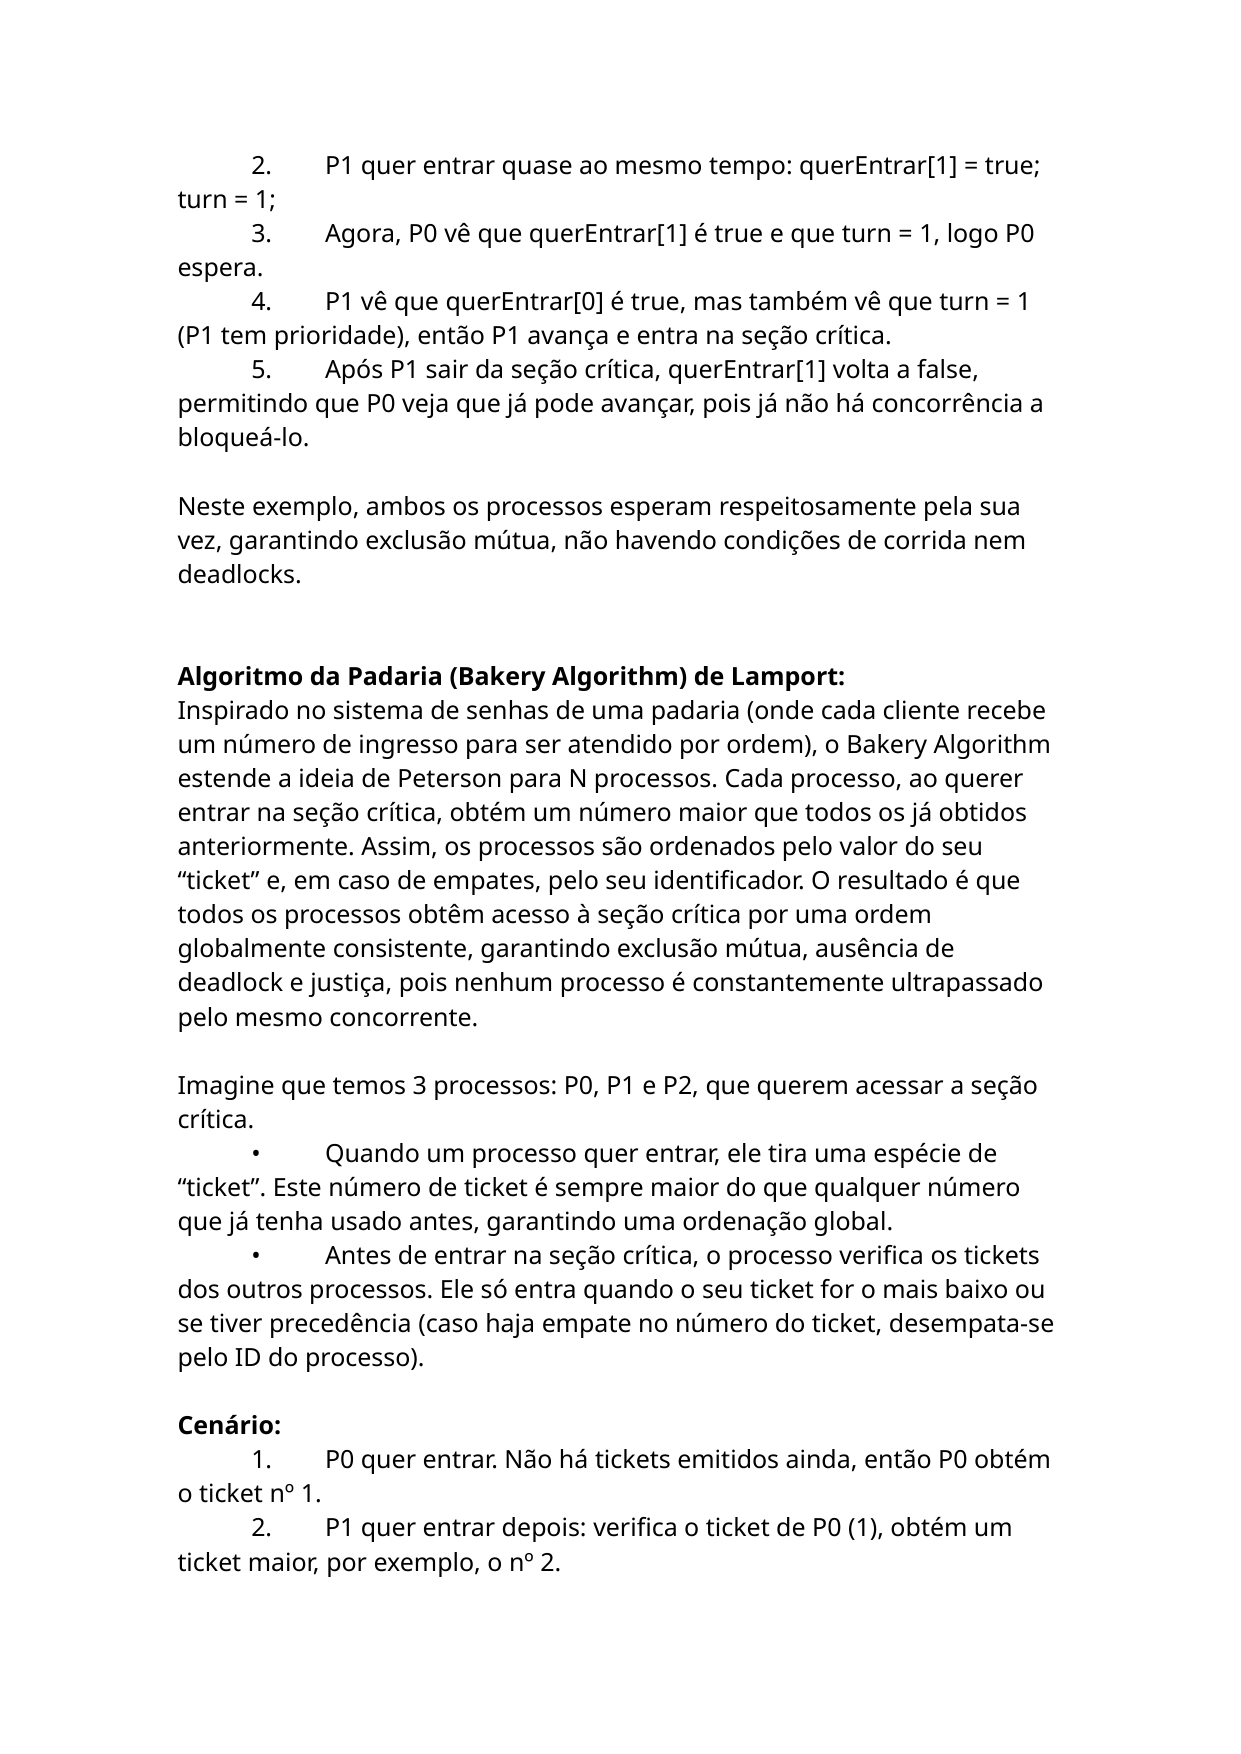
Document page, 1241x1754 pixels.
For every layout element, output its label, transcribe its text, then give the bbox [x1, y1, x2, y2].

text Cenário: [177, 1408, 1063, 1442]
text Inspirado no sistema de senhas de uma padaria (onde cada cliente recebe um número de ingresso para ser atendido por ordem), o Bakery Algorithm estende a ideia de Peterson para N processos. Cada processo, ao querer entrar na seção crítica, obtém um número maior que todos os já obtidos anteriormente. Assim, os processos são ordenados pelo valor do seu “ticket” e, em caso de empates, pelo seu identificador. O resultado é que todos os processos obtêm acesso à seção crítica por uma ordem globalmente consistente, garantindo exclusão mútua, ausência de deadlock e justiça, pois nenhum processo é constantemente ultrapassado pelo mesmo concorrente. [177, 693, 1063, 1033]
text • Antes de entrar na seção crítica, o processo verifica os tickets dos outros processos. Ele só entra quando o seu ticket for o mais baixo ou se tiver precedência (caso haja empate no número do ticket, desempata-se pelo ID do processo). [177, 1238, 1063, 1374]
text 5. Após P1 sair da seção crítica, querEntrar[1] volta a false, permitindo que P0 veja que já pode avançar, pois já não há concorrência a bloqueá-lo. [177, 352, 1063, 454]
text • Quando um processo quer entrar, ele tira uma espécie de “ticket”. Este número de ticket é sempre maior do que qualquer número que já tenha usado antes, garantindo uma ordenação global. [177, 1135, 1063, 1238]
text Algoritmo da Padaria (Bakery Algorithm) de Lamport: [177, 658, 1063, 693]
text Imagine que temos 3 processos: P0, P1 e P2, que querem acessar a seção crítica. [177, 1067, 1063, 1135]
text 3. Agora, P0 vê que querEntrar[1] é true e que turn = 1, logo P0 espera. [177, 216, 1063, 284]
text 2. P1 quer entrar quase ao mesmo tempo: querEntrar[1] = true; turn = 1; [177, 148, 1063, 216]
text 4. P1 vê que querEntrar[0] é true, mas também vê que turn = 1 (P1 tem prioridade), então P1 avança e entra na seção crítica. [177, 284, 1063, 352]
text 2. P1 quer entrar depois: verifica o ticket de P0 (1), obtém um ticket maior, por exemplo, o nº 2. [177, 1510, 1063, 1578]
text 1. P0 quer entrar. Não há tickets emitidos ainda, então P0 obtém o ticket nº 1. [177, 1442, 1063, 1510]
text Neste exemplo, ambos os processos esperam respeitosamente pela sua vez, garantindo exclusão mútua, não havendo condições de corrida nem deadlocks. [177, 488, 1063, 590]
